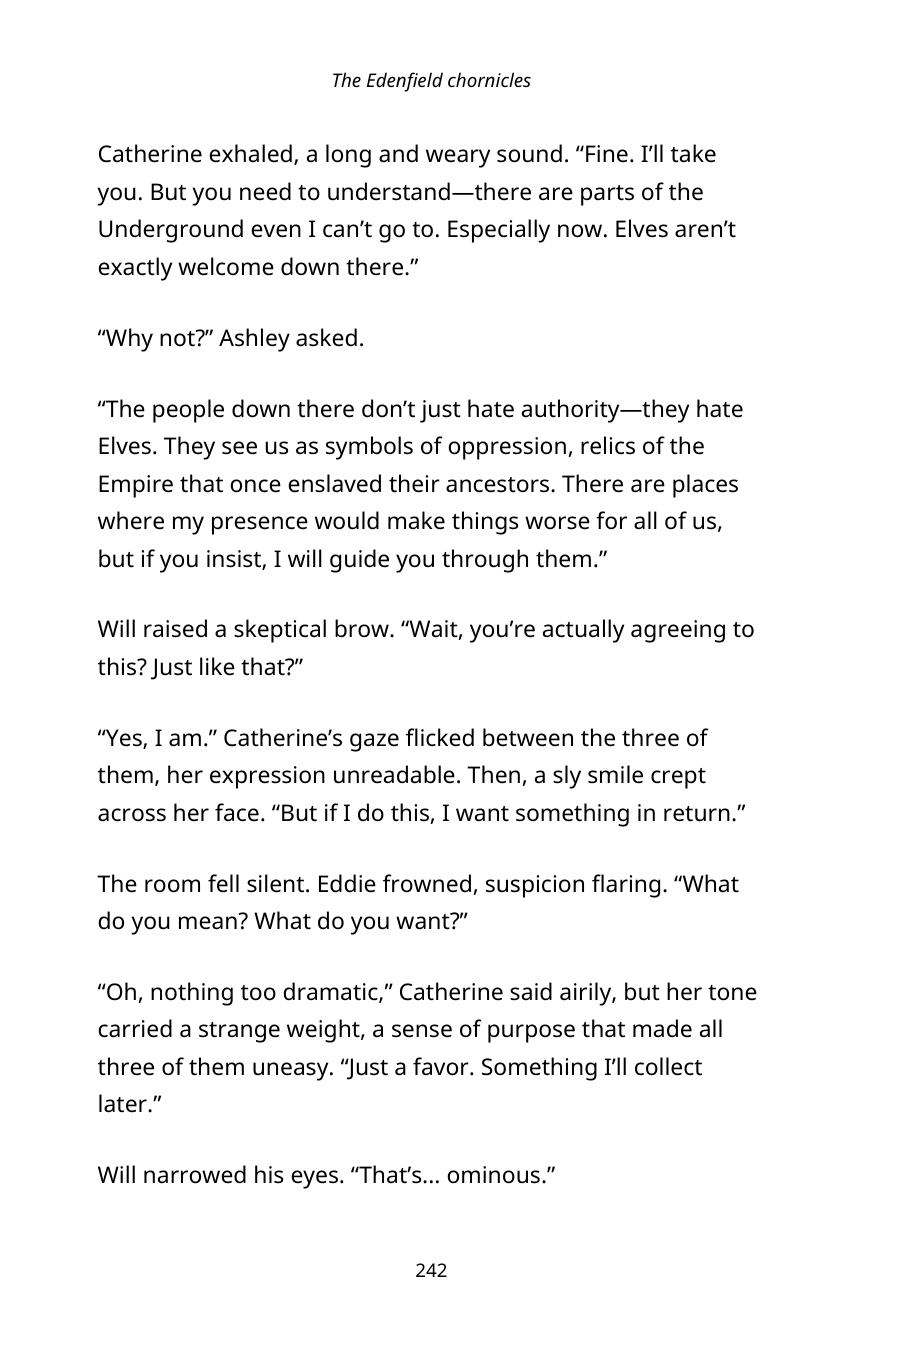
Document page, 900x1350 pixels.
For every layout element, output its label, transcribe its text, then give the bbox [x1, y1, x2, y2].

text “The people down there don’t just hate authority—they hate Elves. They see us as symbols of oppression, relics of the Empire that once enslaved their ancestors. There are places where my presence would make things worse for all of us, but if you insist, I will guide you through them.” [97, 393, 765, 574]
text Will raised a skeptical brow. “Wait, you’re actually agreeing to this? Just like that?” [97, 613, 765, 682]
text Will narrowed his eyes. “That’s... ominous.” [97, 1159, 765, 1191]
text The room fell silent. Eddie frowned, suspicion flaring. “What do you mean? What do you want?” [97, 868, 765, 936]
text Catherine exhaled, a long and weary sound. “Fine. I’ll take you. But you need to understand—there are parts of the Underground even I can’t go to. Especially now. Elves aren’t exactly welcome down there.” [97, 138, 765, 282]
text “Yes, I am.” Catherine’s gaze flicked between the three of them, her expression unreadable. Then, a sly smile crept across her face. “But if I do this, I want something in return.” [97, 722, 765, 828]
text “Oh, nothing too dramatic,” Catherine said airily, but her tone carried a strange weight, a sense of purpose that made all three of them uneasy. “Just a favor. Something I’ll collect later.” [97, 976, 765, 1120]
text “Why not?” Ashley asked. [97, 322, 765, 353]
